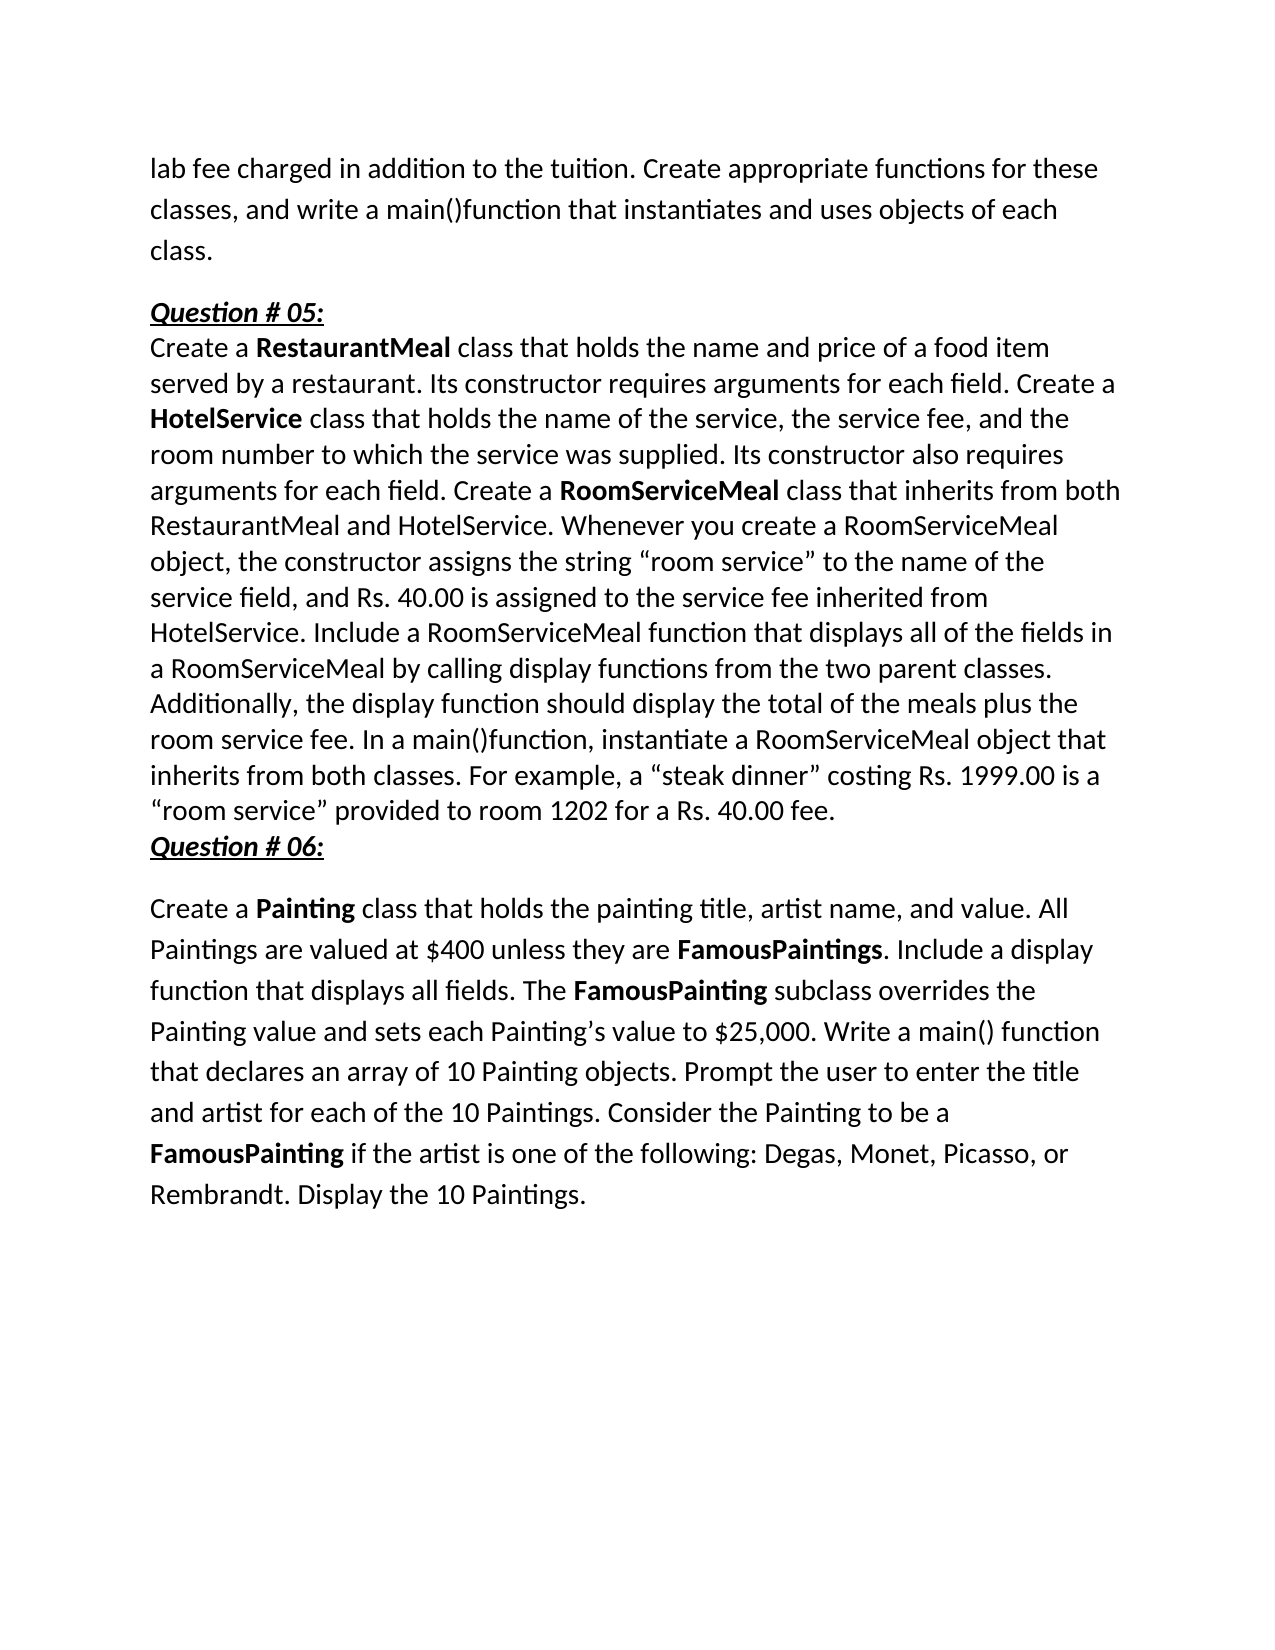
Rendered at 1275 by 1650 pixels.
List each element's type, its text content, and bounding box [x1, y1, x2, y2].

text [150, 150, 1125, 267]
text Create a RestaurantMeal class that holds the name and price of a food item served by a restaurant. Its constructor requires arguments for each field. Create a HotelService class that holds the name of the service, the service fee, and the room number to which the service was supplied. Its constructor also requires arguments for each field. Create a RoomServiceMeal class that inherits from both RestaurantMeal and HotelService. Whenever you create a RoomServiceMeal object, the constructor assigns the string “room service” to the name of the service field, and Rs. 40.00 is assigned to the service fee inherited from HotelService. Include a RoomServiceMeal function that displays all of the fields in a RoomServiceMeal by calling display functions from the two parent classes. Additionally, the display function should display the total of the meals plus the room service fee. In a main()function, instantiate a RoomServiceMeal object that inherits from both classes. For example, a “steak dinner” costing Rs. 1999.00 is a “room service” provided to room 1202 for a Rs. 40.00 fee. [150, 329, 1125, 828]
text Create a Painting class that holds the painting title, artist name, and value. All Paintings are valued at $400 unless they are FamousPaintings. Include a display function that displays all fields. The FamousPainting subclass overrides the Painting value and sets each Painting’s value to $25,000. Write a main() function that declares an array of 10 Painting objects. Prompt the user to enter the title and artist for each of the 10 Paintings. Consider the Painting to be a FamousPainting if the artist is one of the following: Degas, Monet, Picasso, or Rembrandt. Display the 10 Paintings. [150, 890, 1125, 1212]
text Question # 06: [150, 828, 1125, 864]
text Question # 05: [150, 294, 1125, 329]
